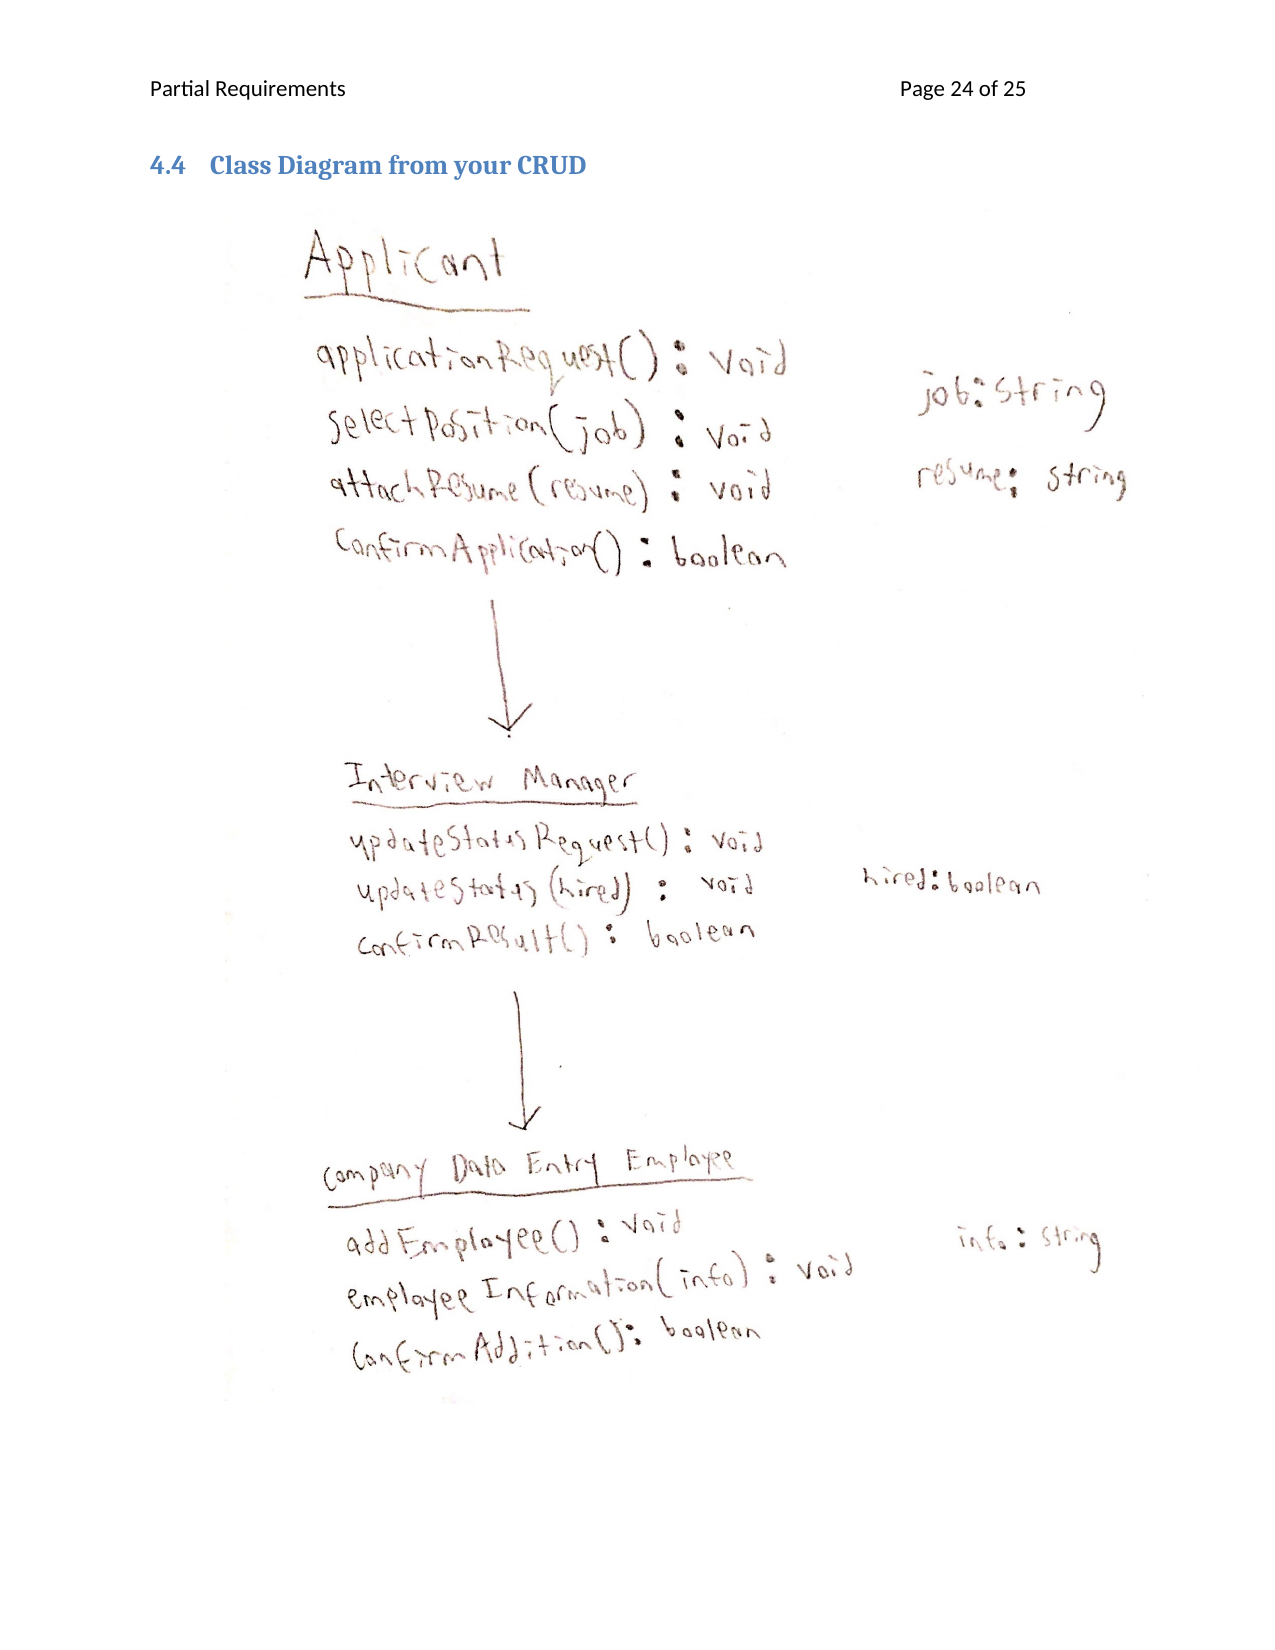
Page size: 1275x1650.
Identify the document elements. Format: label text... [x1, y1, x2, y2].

picture [225, 209, 1200, 1404]
subtitle Class Diagram from your CRUD [150, 150, 1125, 181]
